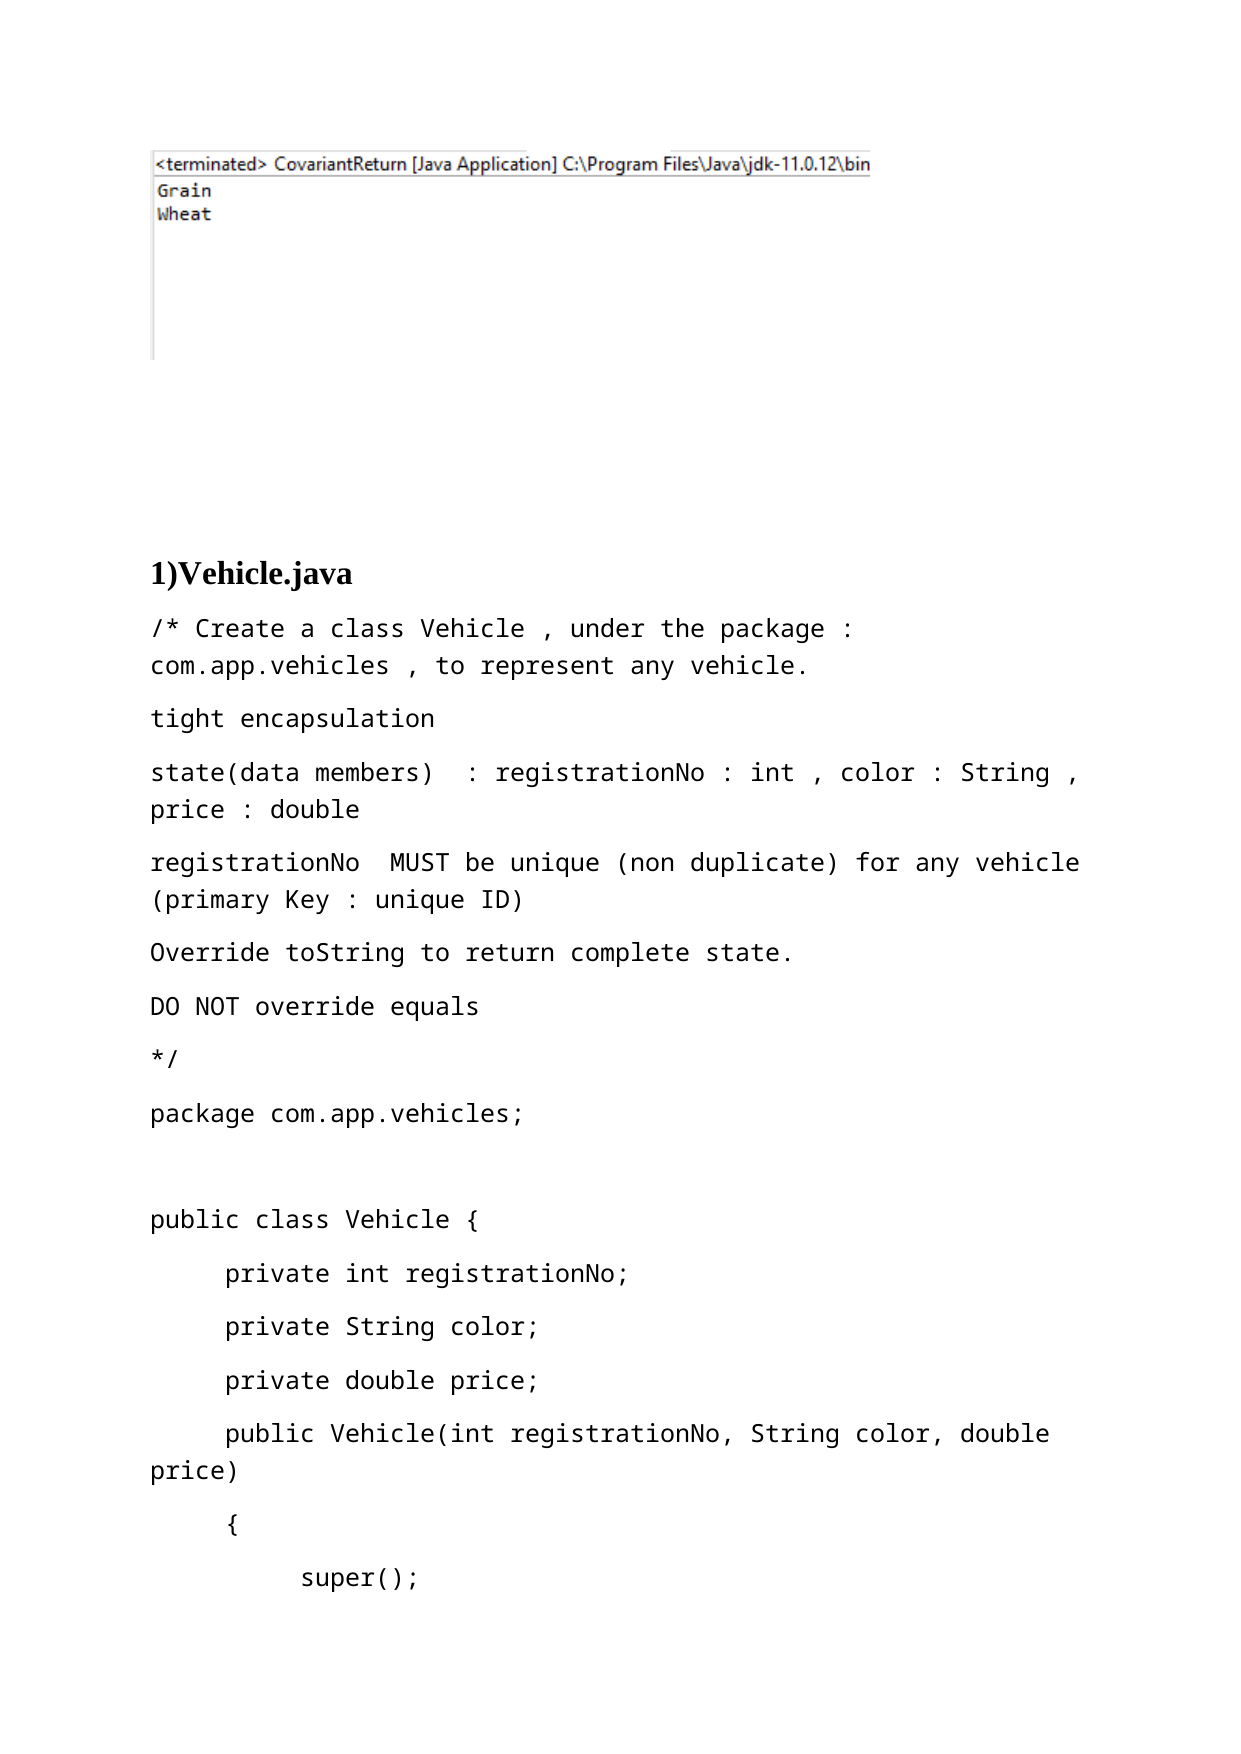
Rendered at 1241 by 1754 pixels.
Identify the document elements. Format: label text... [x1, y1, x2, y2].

picture [150, 150, 871, 360]
text DO NOT override equals [150, 988, 1090, 1022]
text public Vehicle(int registrationNo, String color, double price) [150, 1416, 1090, 1487]
text 1)Vehicle.java [150, 553, 1090, 591]
text */ [150, 1042, 1090, 1076]
text private double price; [150, 1362, 1090, 1397]
text super(); [150, 1559, 1090, 1594]
text { [150, 1506, 1090, 1540]
text public class Vehicle { [150, 1202, 1090, 1236]
text Override toString to return complete state. [150, 935, 1090, 969]
text private String color; [150, 1309, 1090, 1343]
text package com.app.vehicles; [150, 1095, 1090, 1129]
text state(data members) : registrationNo : int , color : String , price : double [150, 754, 1090, 825]
text private int registrationNo; [150, 1256, 1090, 1290]
text registrationNo MUST be unique (non duplicate) for any vehicle (primary Key : unique ID) [150, 845, 1090, 916]
text tight encapsulation [150, 701, 1090, 735]
text /* Create a class Vehicle , under the package : com.app.vehicles , to represent any vehicle. [150, 611, 1090, 682]
